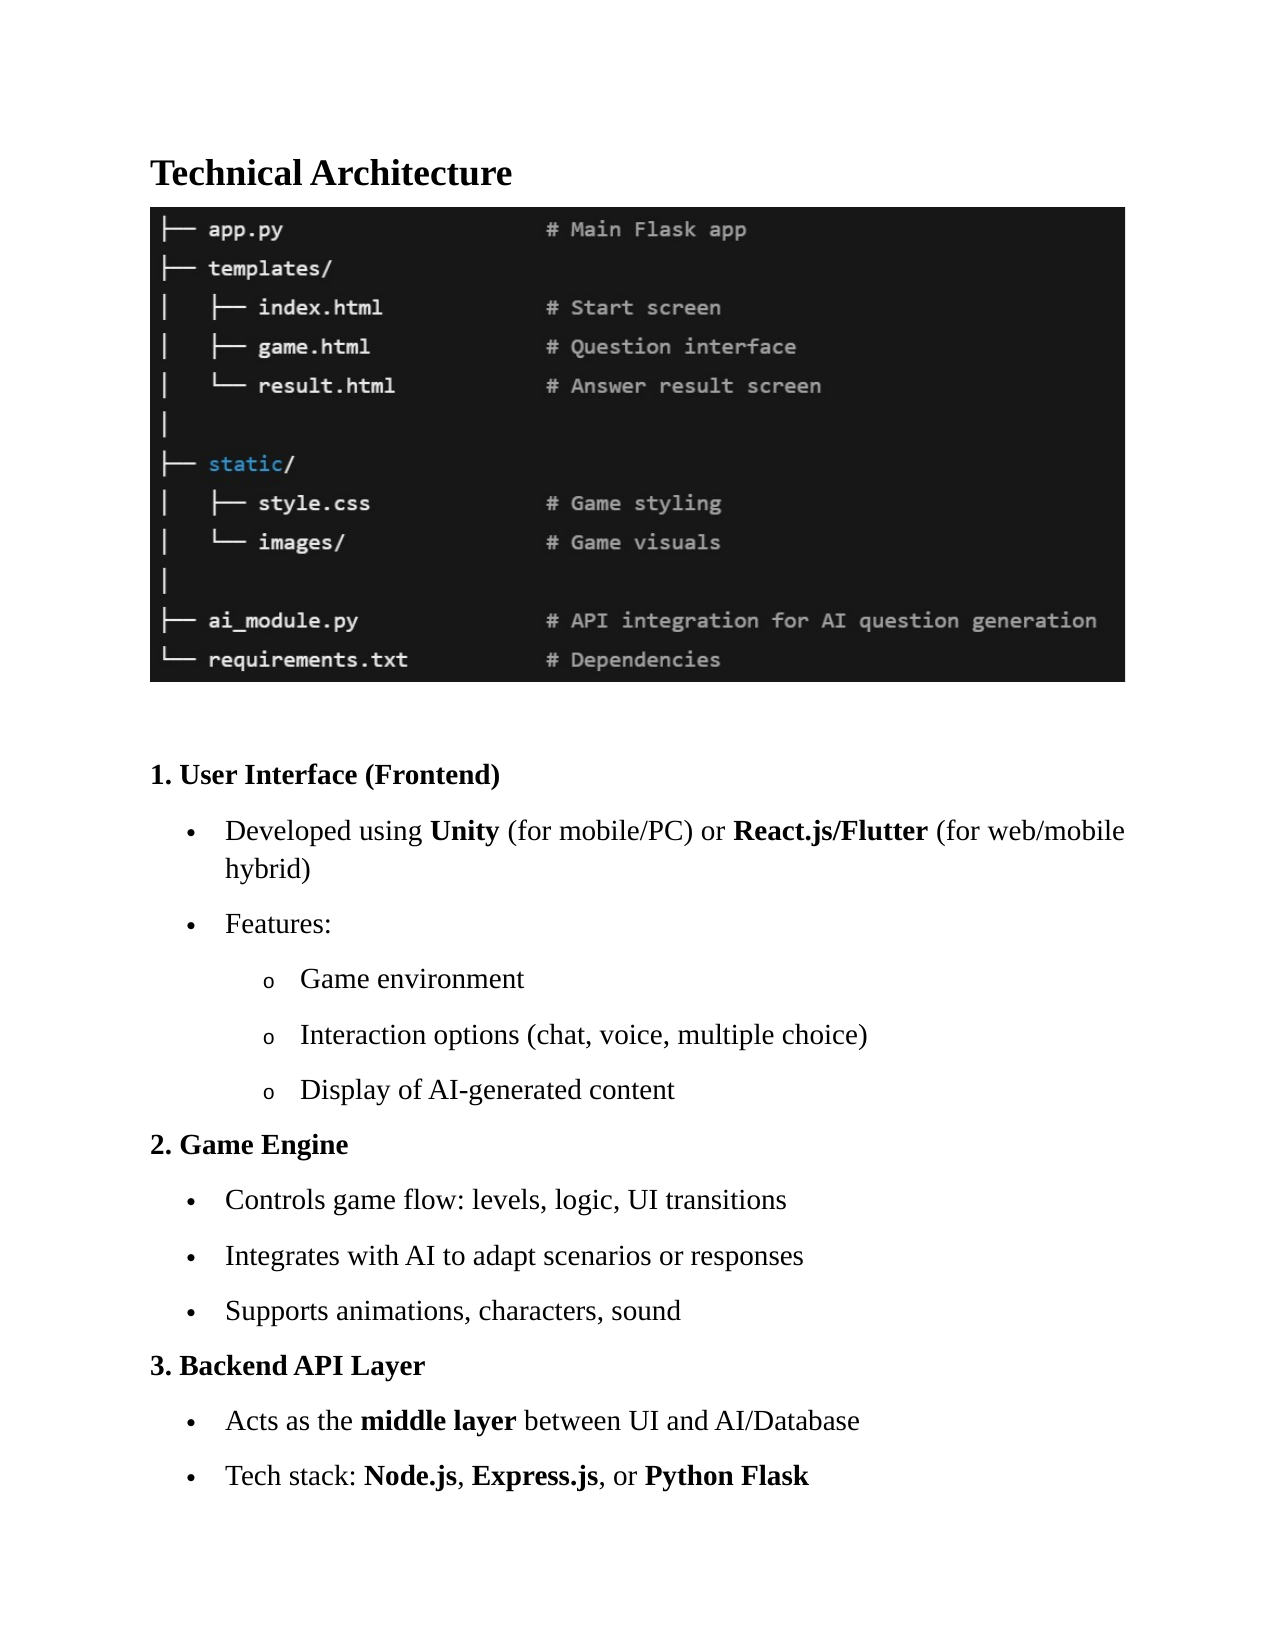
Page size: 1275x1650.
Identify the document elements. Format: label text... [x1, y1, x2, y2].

list Controls game flow: levels, logic, UI transitions [187, 1182, 1125, 1216]
list Game environment [262, 962, 1125, 995]
list Integrates with AI to adapt scenarios or responses [187, 1238, 1125, 1271]
picture [150, 207, 1125, 682]
list Developed using Unity (for mobile/PC) or React.js/Flutter (for web/mobile hybrid) [187, 813, 1125, 885]
text 1. User Interface (Frontend) [150, 757, 1125, 791]
list Tech stack: Node.js, Express.js, or Python Flask [187, 1458, 1125, 1492]
text 2. Game Engine [150, 1127, 1125, 1161]
list Supports animations, characters, sound [187, 1293, 1125, 1326]
text 3. Backend API Layer [150, 1348, 1125, 1382]
subtitle Technical Architecture [150, 150, 1125, 193]
list Display of AI-generated content [262, 1072, 1125, 1106]
list Interaction options (chat, voice, multiple choice) [262, 1017, 1125, 1050]
list Features: [187, 906, 1125, 940]
list Acts as the middle layer between UI and AI/Database [187, 1403, 1125, 1437]
